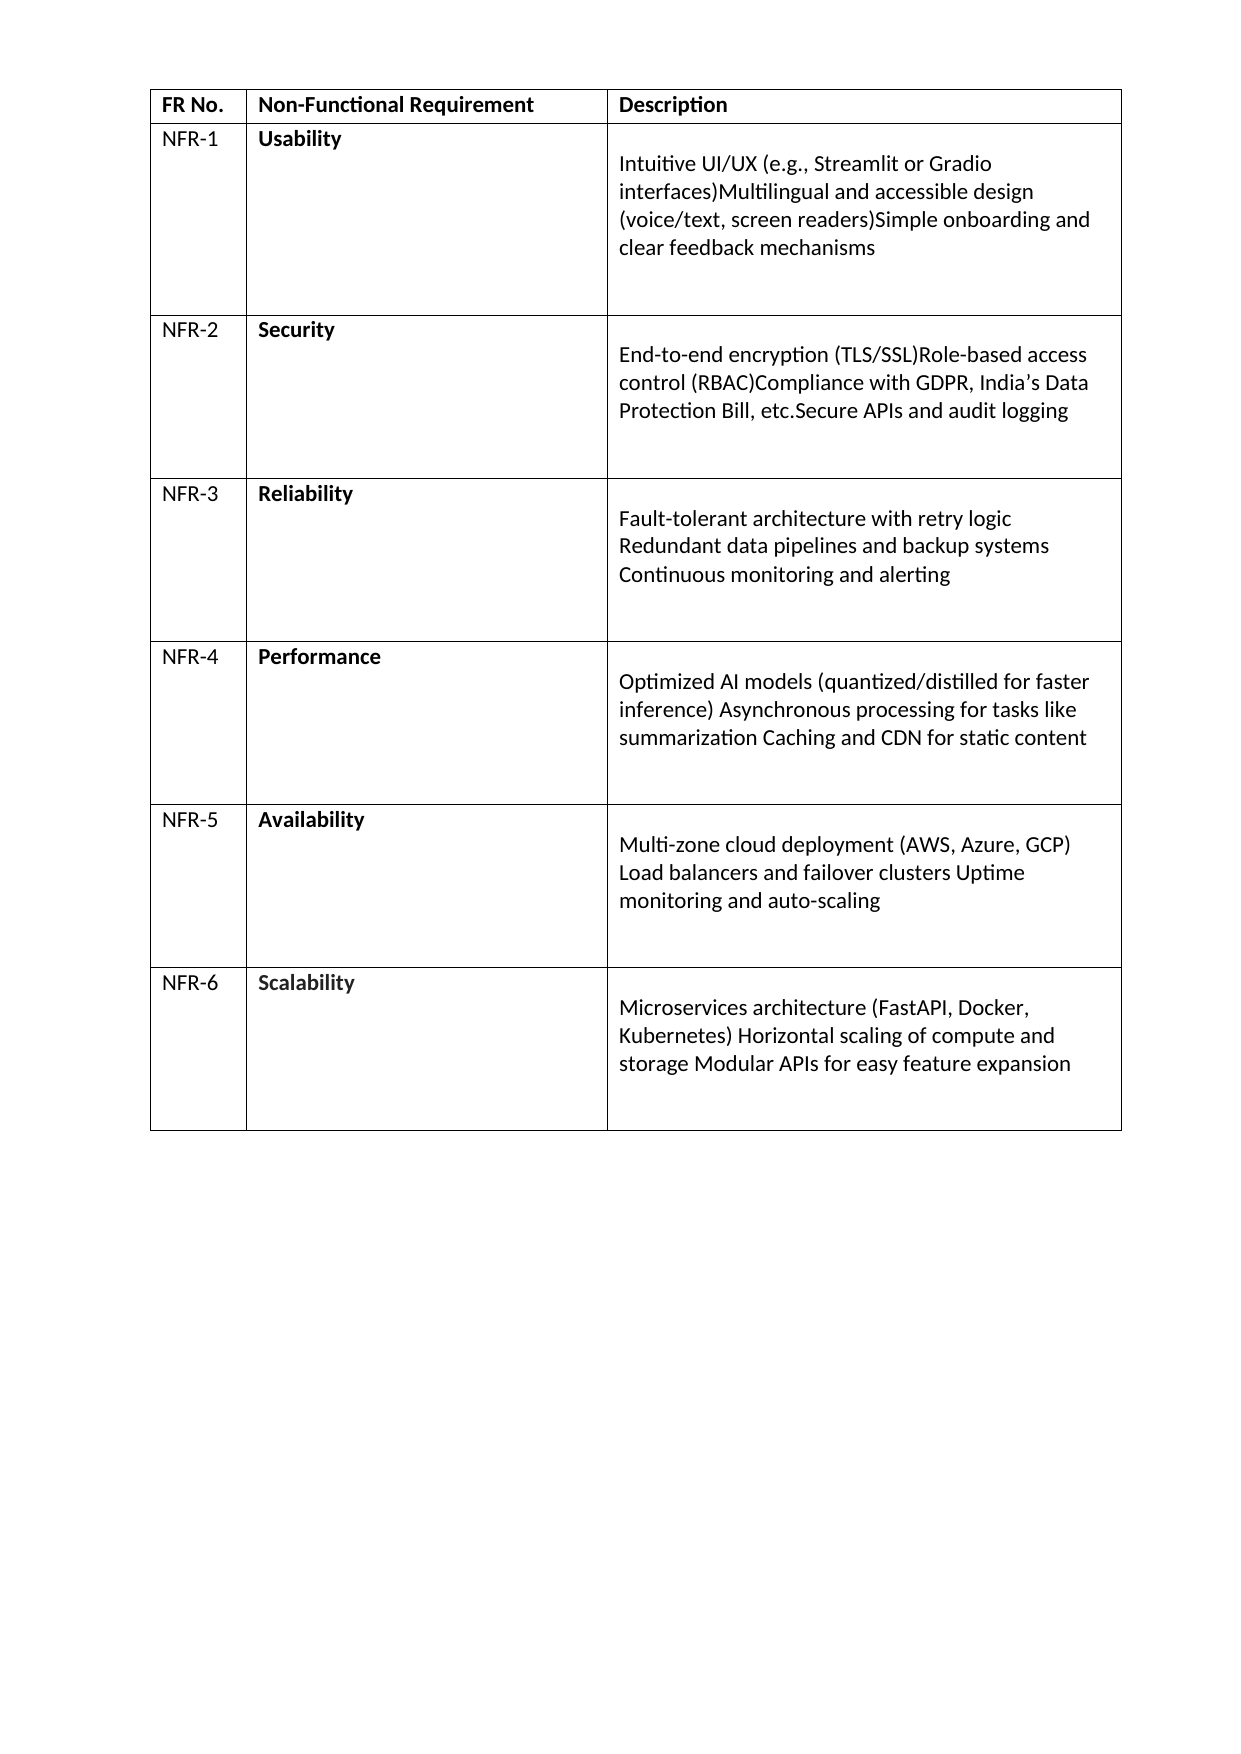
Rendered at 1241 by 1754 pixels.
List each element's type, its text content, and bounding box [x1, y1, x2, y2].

table_header Non-Functional Requirement [247, 90, 607, 123]
table_cell Fault-tolerant architecture with retry logic Redundant data pipelines and backup systems Continuous monitoring and alerting [608, 479, 1121, 641]
table_cell Microservices architecture (FastAPI, Docker, Kubernetes) Horizontal scaling of compute and storage Modular APIs for easy feature expansion [608, 968, 1121, 1130]
table_header FR No. [151, 90, 246, 123]
table_cell Scalability [247, 968, 607, 1130]
table_cell NFR-5 [151, 805, 246, 967]
table_cell NFR-2 [151, 316, 246, 478]
table_cell NFR-3 [151, 479, 246, 641]
table_cell Optimized AI models (quantized/distilled for faster inference) Asynchronous processing for tasks like summarization Caching and CDN for static content [608, 642, 1121, 804]
table_cell Intuitive UI/UX (e.g., Streamlit or Gradio interfaces)Multilingual and accessible design (voice/text, screen readers)Simple onboarding and clear feedback mechanisms [608, 124, 1121, 314]
table_header Description [608, 90, 1121, 123]
table_cell NFR-4 [151, 642, 246, 804]
table_cell Reliability [247, 479, 607, 641]
table_cell Multi-zone cloud deployment (AWS, Azure, GCP) Load balancers and failover clusters Uptime monitoring and auto-scaling [608, 805, 1121, 967]
table_cell NFR-6 [151, 968, 246, 1130]
table_cell End-to-end encryption (TLS/SSL)Role-based access control (RBAC)Compliance with GDPR, India’s Data Protection Bill, etc.Secure APIs and audit logging [608, 316, 1121, 478]
table_cell NFR-1 [151, 124, 246, 314]
table_cell Security [247, 316, 607, 478]
table_cell Performance [247, 642, 607, 804]
table_cell Usability [247, 124, 607, 314]
table_cell Availability [247, 805, 607, 967]
